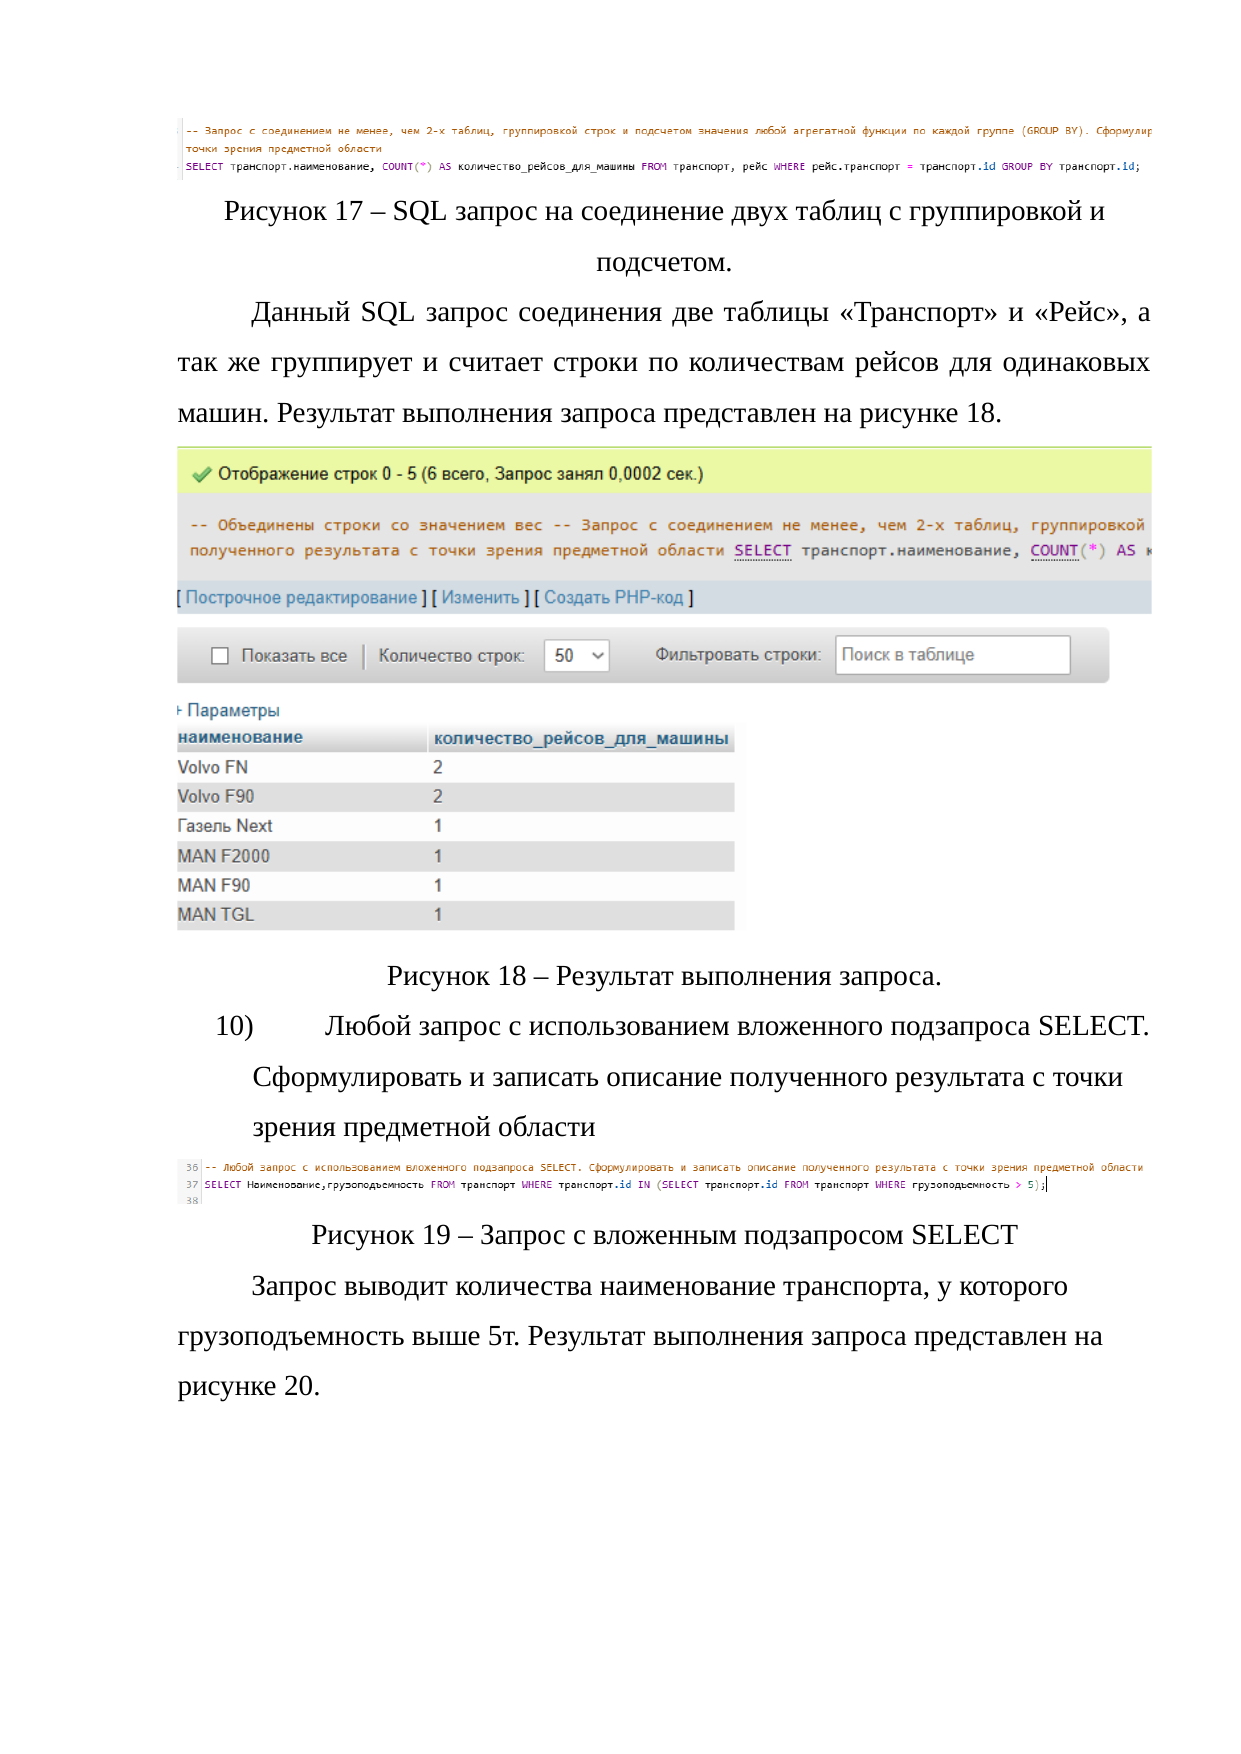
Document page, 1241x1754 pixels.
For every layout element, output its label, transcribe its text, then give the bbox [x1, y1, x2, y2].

list Данный SQL запрос соединения две таблицы «Транспорт» и «Рейс», а так же группирует и считает строки по количествам рейсов для одинаковых машин. Результат выполнения запроса представлен на рисунке 18. [177, 294, 1152, 428]
picture [177, 1159, 1152, 1204]
list Запрос выводит количества наименование транспорта, у которого грузоподъемность выше 5т. Результат выполнения запроса представлен на рисунке 20. [177, 1268, 1152, 1402]
list Рисунок 19 – Запрос с вложенным подзапросом SELECT [177, 1217, 1152, 1251]
picture [177, 445, 1152, 945]
picture [177, 118, 1152, 180]
list Любой запрос с использованием вложенного подзапроса SELECT. Сформулировать и записать описание полученного результата с точки зрения предметной области [215, 1008, 1152, 1143]
list Рисунок 17 – SQL запрос на соединение двух таблиц с группировкой и подсчетом. [177, 193, 1152, 277]
list Рисунок 18 – Результат выполнения запроса. [177, 958, 1152, 992]
